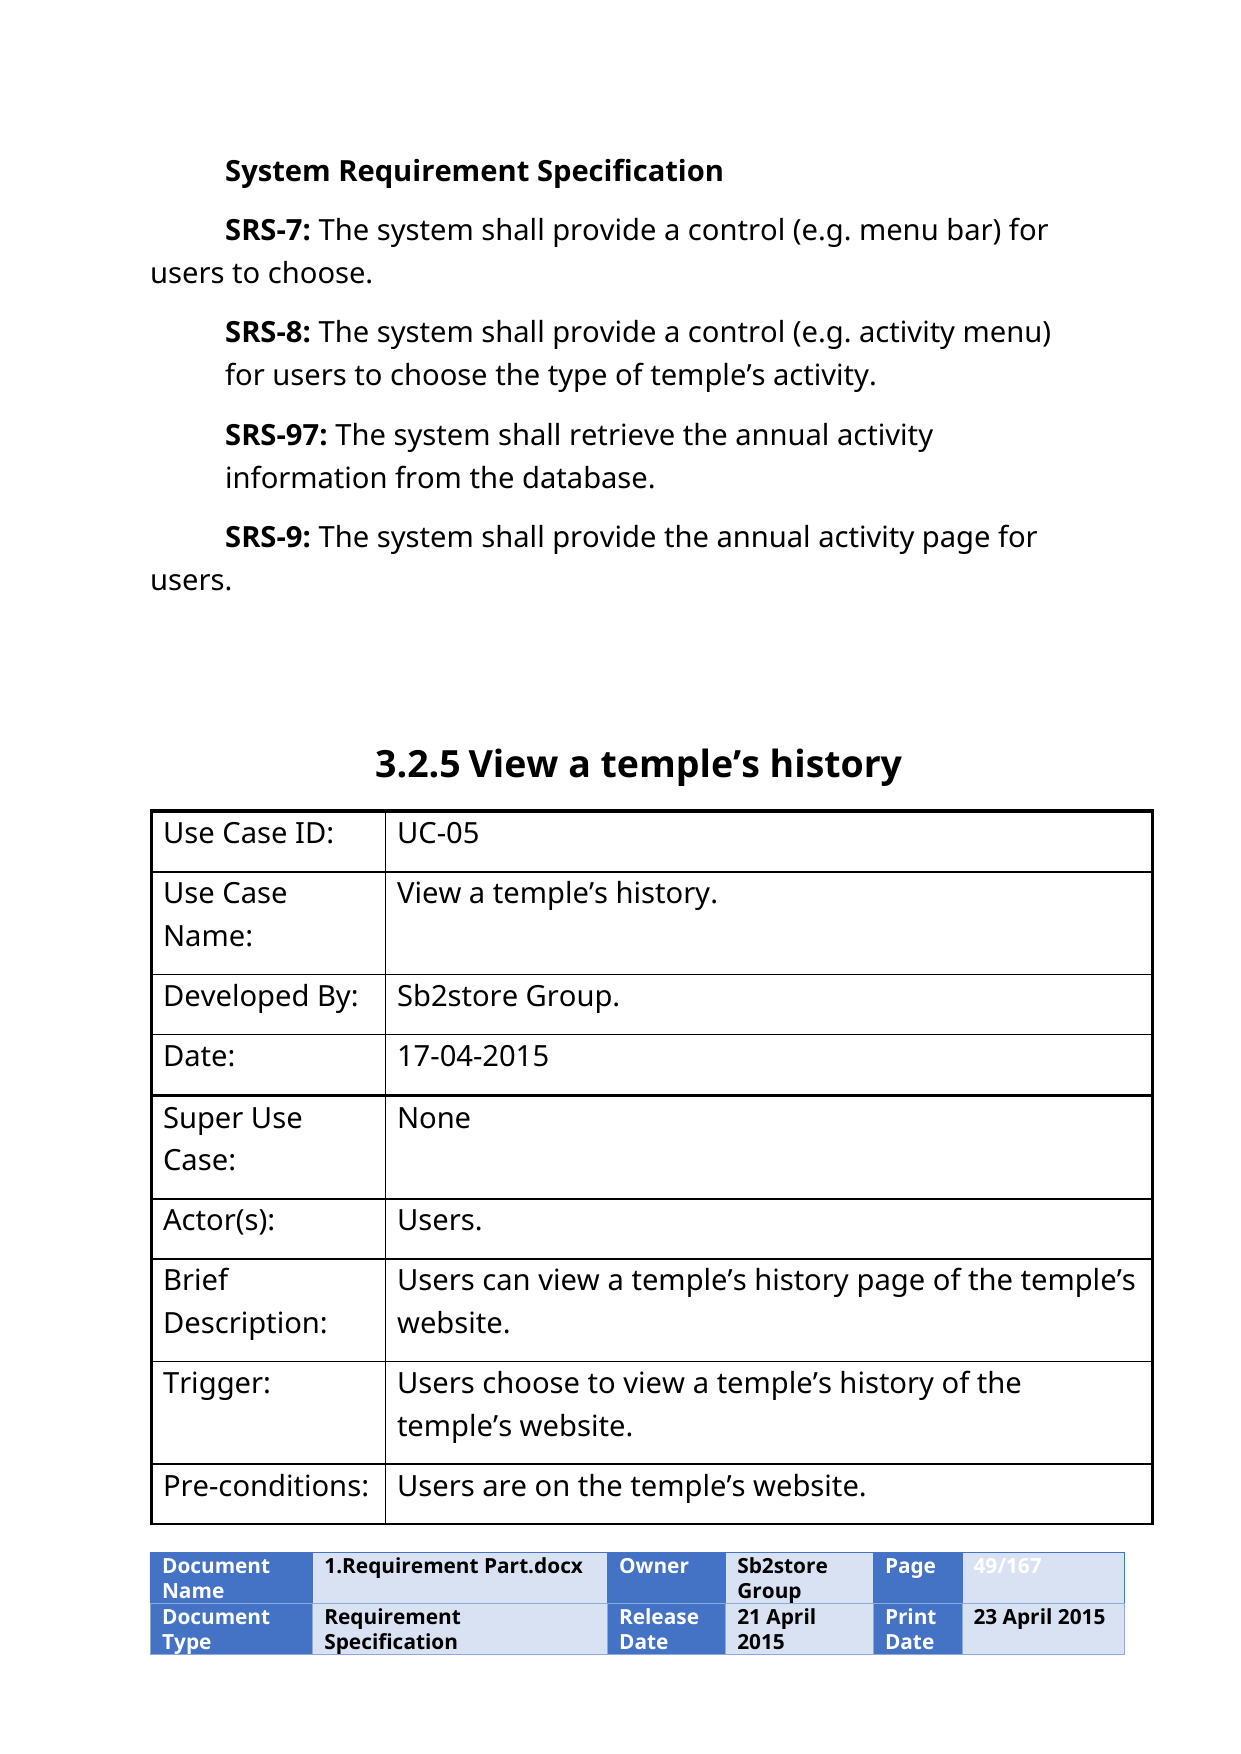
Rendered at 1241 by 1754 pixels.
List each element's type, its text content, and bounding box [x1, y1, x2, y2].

table_cell Users can view a temple’s history page of the temple’s website. [386, 1260, 1151, 1361]
table_cell Actor(s): [153, 1200, 385, 1258]
table_cell Users are on the temple’s website. [386, 1465, 1151, 1523]
table_header Use Case ID: [153, 813, 385, 871]
table_cell Date: [153, 1035, 385, 1094]
text SRS-7: The system shall provide a control (e.g. menu bar) for users to choose. [150, 209, 1090, 292]
table_cell Users. [386, 1200, 1151, 1258]
text SRS-9: The system shall provide the annual activity page for users. [150, 516, 1090, 599]
table_cell Super Use Case: [153, 1097, 385, 1198]
table_cell Use Case Name: [153, 873, 385, 974]
table_cell Developed By: [153, 975, 385, 1034]
table_cell Pre-conditions: [153, 1465, 385, 1523]
table_header UC-05 [386, 813, 1151, 871]
text System Requirement Specification [150, 150, 1090, 190]
table_cell 17-04-2015 [386, 1035, 1151, 1094]
table_cell Trigger: [153, 1362, 385, 1463]
text SRS-97: The system shall retrieve the annual activity information from the database. [225, 414, 1090, 497]
table_cell Brief Description: [153, 1260, 385, 1361]
table_cell None [386, 1097, 1151, 1198]
table_cell Sb2store Group. [386, 975, 1151, 1034]
table_cell View a temple’s history. [386, 873, 1151, 974]
text SRS-8: The system shall provide a control (e.g. activity menu) for users to choose the type of temple’s activity. [225, 312, 1090, 394]
text 3.2.5 View a temple’s history [300, 738, 1090, 789]
table_cell Users choose to view a temple’s history of the temple’s website. [386, 1362, 1151, 1463]
